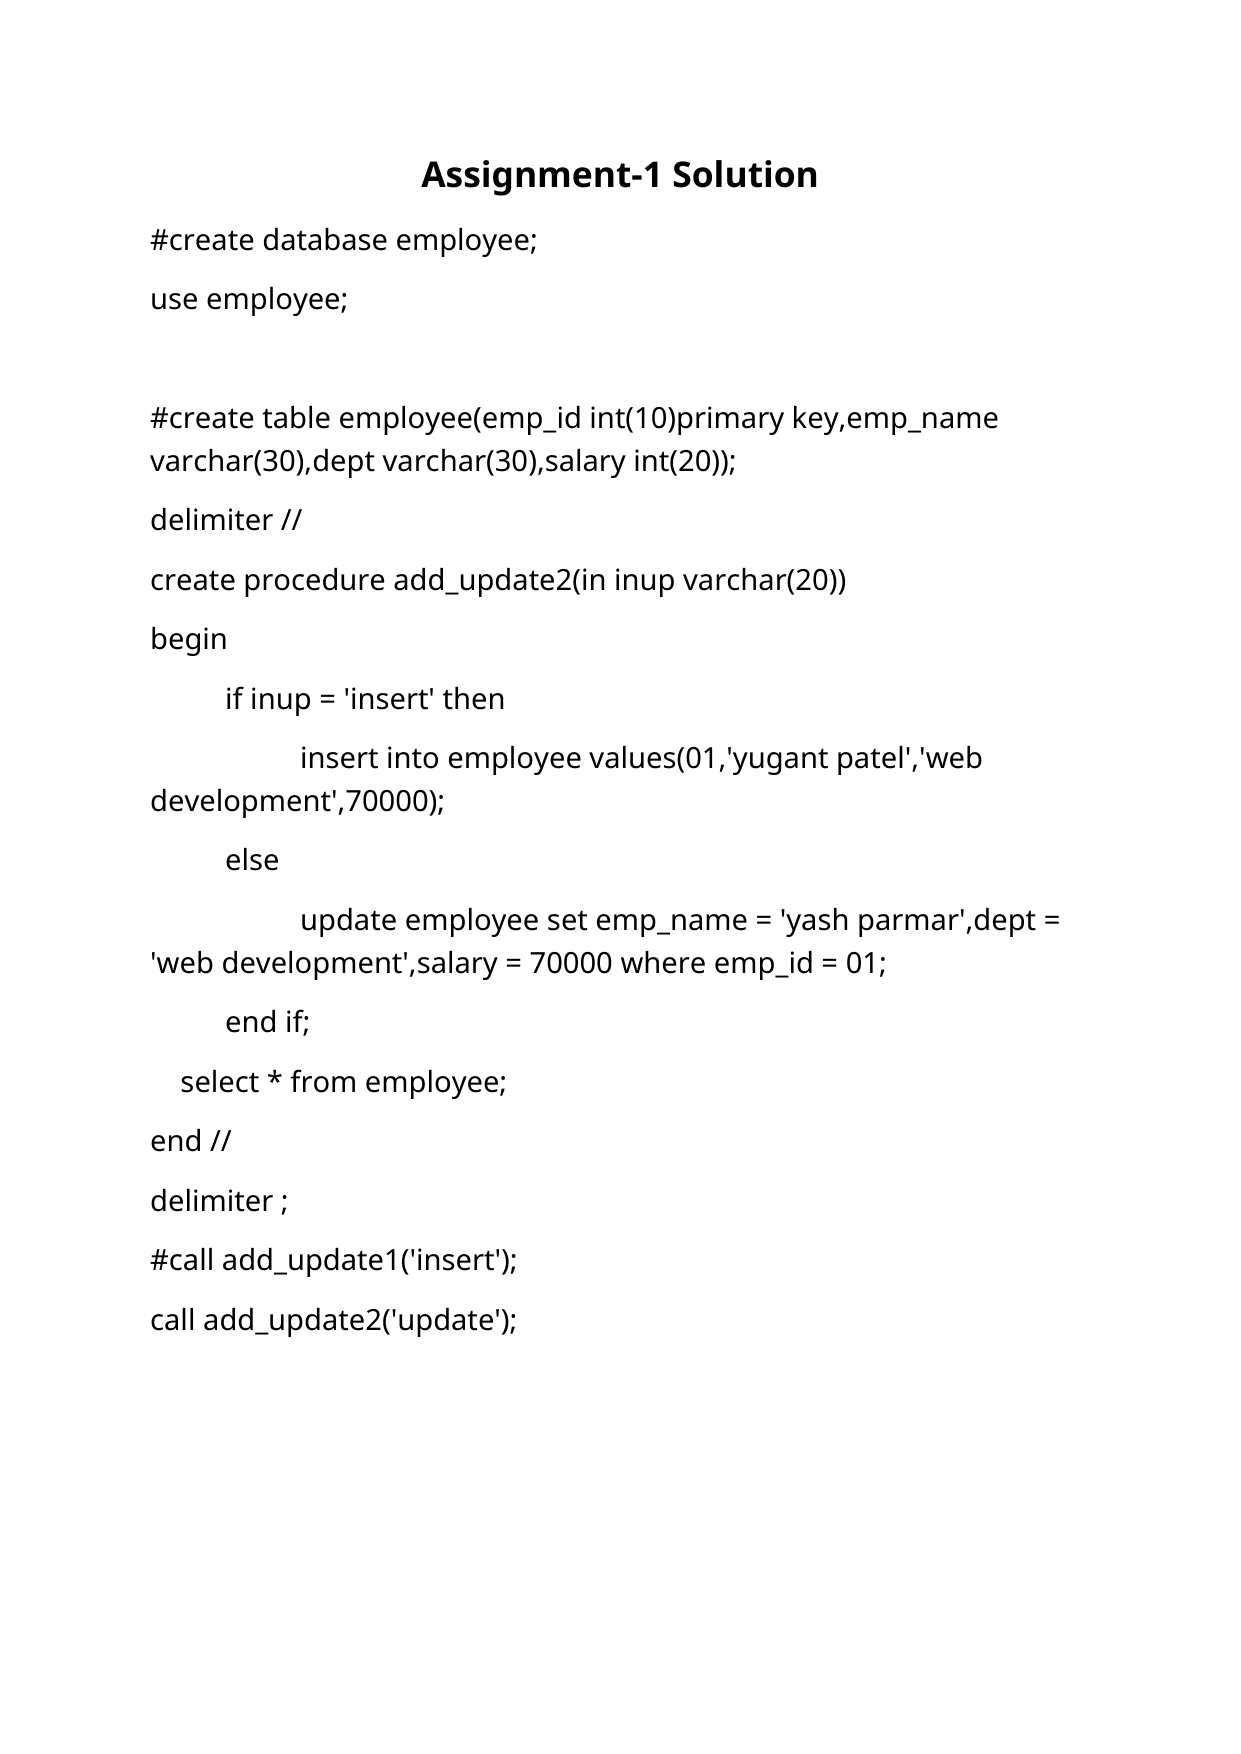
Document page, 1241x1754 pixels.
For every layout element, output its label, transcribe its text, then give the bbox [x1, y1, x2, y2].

text delimiter ; [150, 1180, 1090, 1219]
text end // [150, 1120, 1090, 1160]
text create procedure add_update2(in inup varchar(20)) [150, 559, 1090, 599]
text else [150, 840, 1090, 879]
text #call add_update1('insert'); [150, 1239, 1090, 1279]
text end if; [150, 1001, 1090, 1041]
text use employee; [150, 278, 1090, 318]
text Assignment-1 Solution [150, 150, 1090, 198]
text select * from employee; [150, 1061, 1090, 1101]
text #create table employee(emp_id int(10)primary key,emp_name varchar(30),dept varchar(30),salary int(20)); [150, 397, 1090, 480]
text delimiter // [150, 499, 1090, 539]
text insert into employee values(01,'yugant patel','web development',70000); [150, 737, 1090, 820]
text begin [150, 618, 1090, 658]
text update employee set emp_name = 'yash parmar',dept = 'web development',salary = 70000 where emp_id = 01; [150, 899, 1090, 982]
text if inup = 'insert' then [150, 678, 1090, 718]
text #create database employee; [150, 219, 1090, 258]
text call add_update2('update'); [150, 1299, 1090, 1338]
